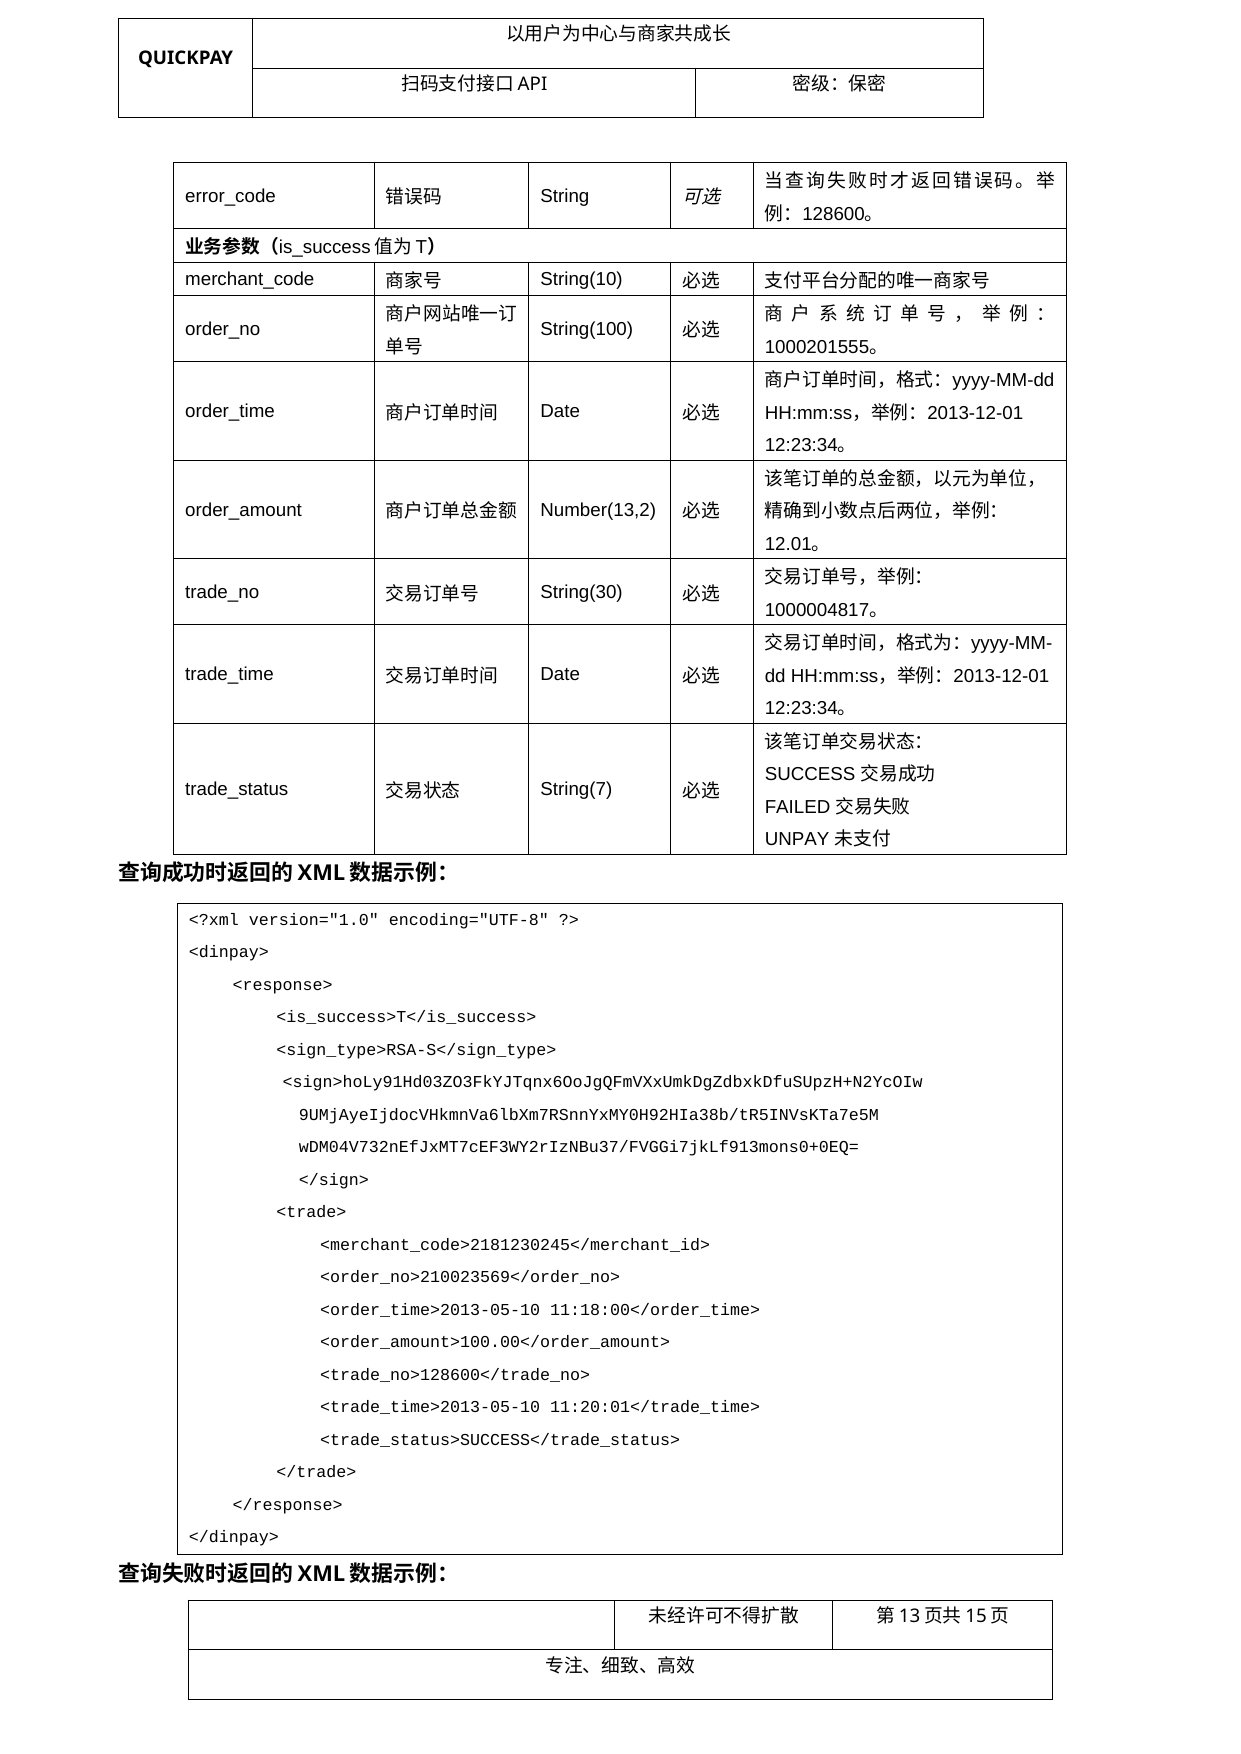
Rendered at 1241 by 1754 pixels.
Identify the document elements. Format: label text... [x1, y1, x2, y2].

table_cell Date [529, 362, 670, 460]
table_cell order_no [174, 296, 374, 361]
table_cell trade_time [174, 625, 374, 723]
table_cell 必选 [671, 362, 753, 460]
table_cell 交易订单时间 [375, 625, 528, 723]
table_cell 该笔订单的总金额，以元为单位，精确到小数点后两位，举例：12.01。 [754, 461, 1066, 558]
table_cell 必选 [671, 263, 753, 295]
table_cell String(7) [529, 724, 670, 854]
table_cell 业务参数（is_success值为T） [174, 229, 1066, 262]
table_cell 该笔订单交易状态： SUCCESS 交易成功 FAILED 交易失败 UNPAY 未支付 [754, 724, 1066, 854]
table_cell 交易订单号 [375, 559, 528, 624]
table_cell 交易订单时间，格式为：yyyy-MM-dd HH:mm:ss，举例：2013-12-01 12:23:34。 [754, 625, 1066, 723]
table_cell 必选 [671, 559, 753, 624]
table_cell Date [529, 625, 670, 723]
table_header <?xml version="1.0" encoding="UTF-8" ?> <dinpay> <response> <is_success>T</is_success> <sign_type>RSA-S</sign_type> <sign>hoLy91Hd03ZO3FkYJTqnx6OoJgQFmVXxUmkDgZdbxkDfuSUpzH+N2YcOIw 9UMjAyeIjdocVHkmnVa6lbXm7RSnnYxMY0H92HIa38b/tR5INVsKTa7e5M wDM04V732nEfJxMT7cEF3WY2rIzNBu37/FVGGi7jkLf913mons0+0EQ= </sign> <trade> <merchant_code>2181230245</merchant_id> <order_no>210023569</order_no> <order_time>2013-05-10 11:18:00</order_time> <order_amount>100.00</order_amount> <trade_no>128600</trade_no> <trade_time>2013-05-10 11:20:01</trade_time> <trade_status>SUCCESS</trade_status> </trade> </response> </dinpay> [178, 904, 1062, 1554]
table_cell String(10) [529, 263, 670, 295]
table_cell 可选 [671, 163, 753, 228]
table_cell Number(13,2) [529, 461, 670, 558]
table_cell merchant_code [174, 263, 374, 295]
table_cell 交易订单号，举例：1000004817。 [754, 559, 1066, 624]
table_cell 必选 [671, 296, 753, 361]
table_cell 支付平台分配的唯一商家号 [754, 263, 1066, 295]
table_cell 交易状态 [375, 724, 528, 854]
table_cell String(30) [529, 559, 670, 624]
table_cell 商户系统订单号，举例：1000201555。 [754, 296, 1066, 361]
table_cell trade_status [174, 724, 374, 854]
table_cell 错误码 [375, 163, 528, 228]
table_cell order_amount [174, 461, 374, 558]
table_cell String(100) [529, 296, 670, 361]
table_cell 商家号 [375, 263, 528, 295]
table_cell 商户订单总金额 [375, 461, 528, 558]
table_cell 商户订单时间 [375, 362, 528, 460]
text 查询成功时返回的XML数据示例： [118, 855, 1122, 887]
table_cell order_time [174, 362, 374, 460]
table_cell trade_no [174, 559, 374, 624]
table_cell 当查询失败时才返回错误码。举例：128600。 [754, 163, 1066, 228]
text 查询失败时返回的XML数据示例： [118, 1555, 1122, 1588]
table_cell 商户订单时间，格式：yyyy-MM-dd HH:mm:ss，举例：2013-12-01 12:23:34。 [754, 362, 1066, 460]
table_cell error_code [174, 163, 374, 228]
table_cell String [529, 163, 670, 228]
table_cell 商户网站唯一订单号 [375, 296, 528, 361]
table_cell 必选 [671, 625, 753, 723]
table_cell 必选 [671, 724, 753, 854]
table_cell 必选 [671, 461, 753, 558]
